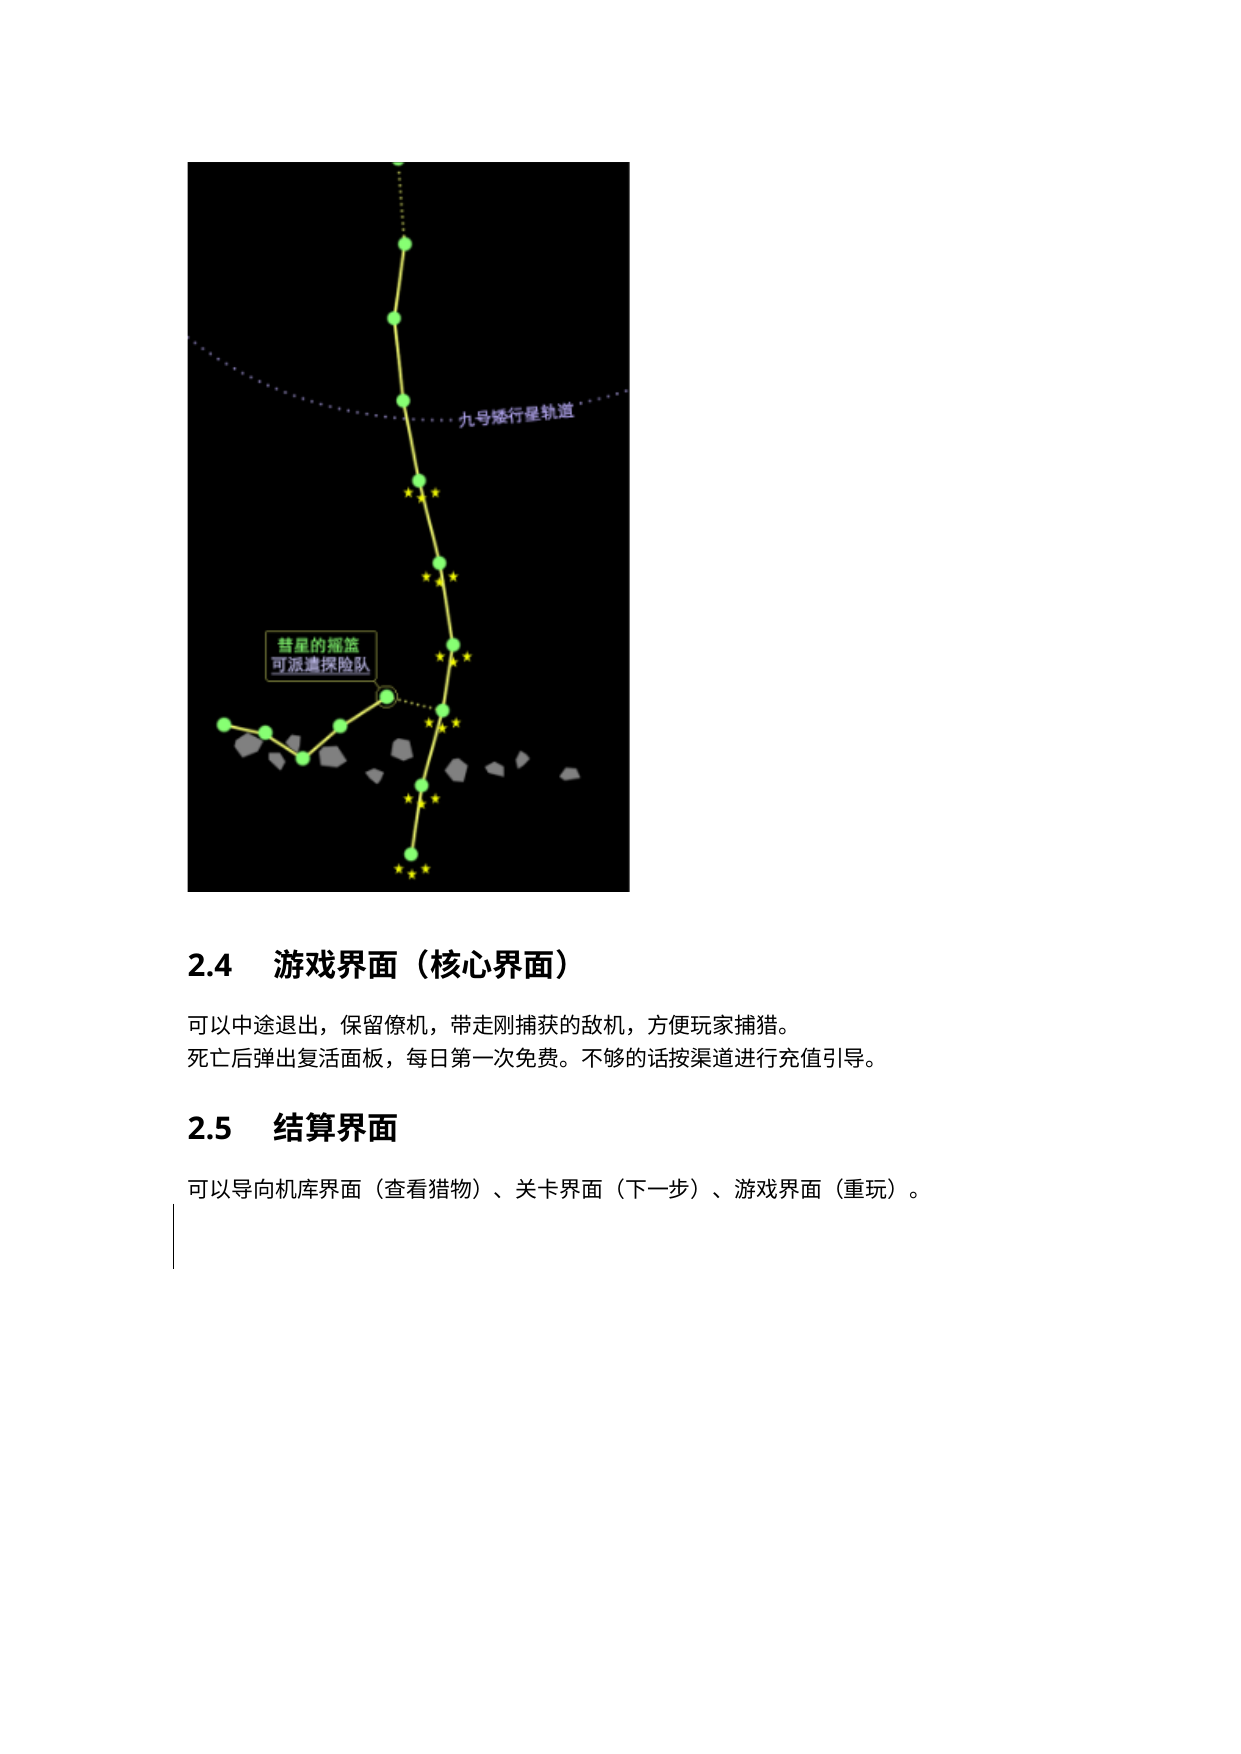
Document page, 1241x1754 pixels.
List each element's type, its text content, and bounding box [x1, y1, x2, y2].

picture [187, 162, 630, 892]
subtitle 游戏界面（核心界面） [187, 930, 1053, 995]
subtitle 结算界面 [187, 1094, 1053, 1159]
text 可以中途退出，保留僚机，带走刚捕获的敌机，方便玩家捕猎。 [187, 1008, 1053, 1040]
text 死亡后弹出复活面板，每日第一次免费。不够的话按渠道进行充值引导。 [187, 1040, 1053, 1073]
text 可以导向机库界面（查看猎物）、关卡界面（下一步）、游戏界面（重玩）。 [187, 1171, 1053, 1204]
